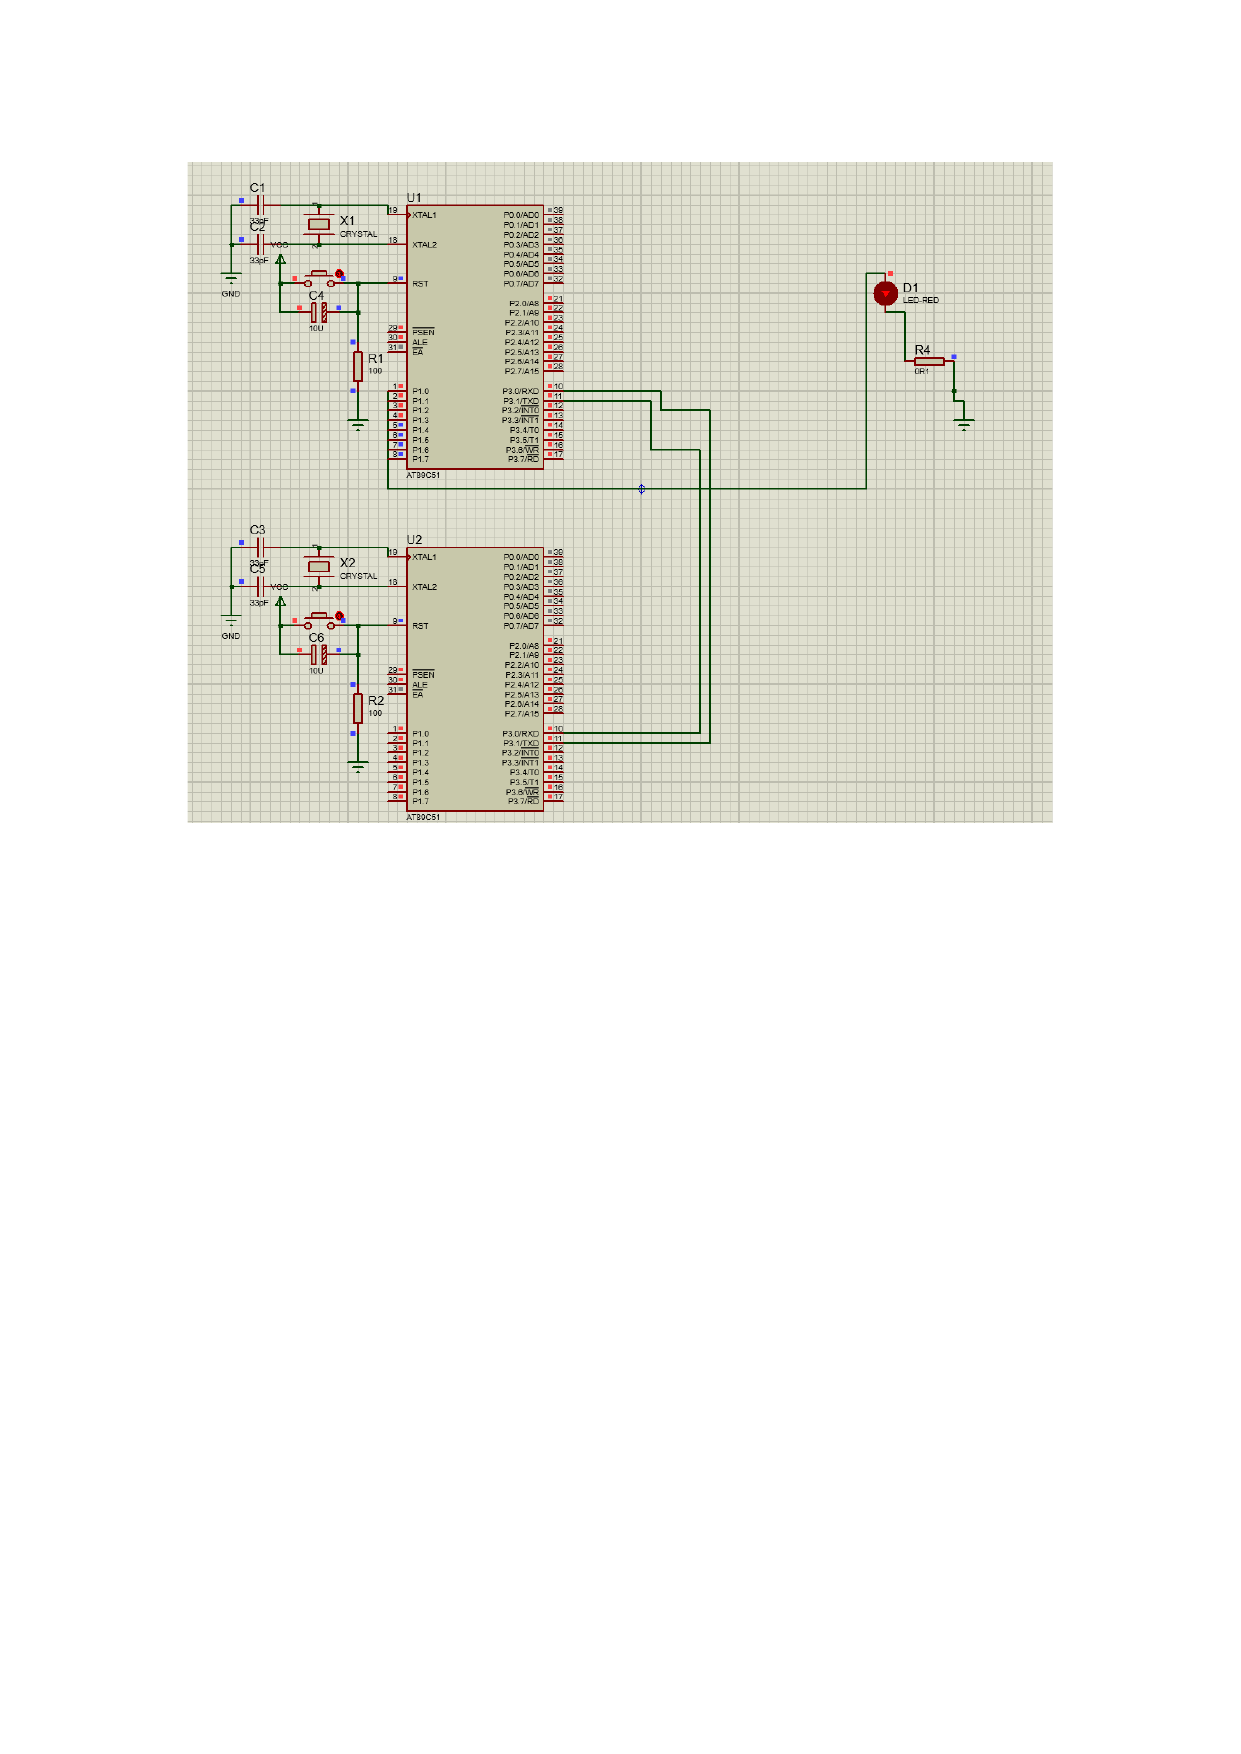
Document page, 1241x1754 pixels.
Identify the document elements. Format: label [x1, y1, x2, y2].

picture [187, 162, 1053, 823]
